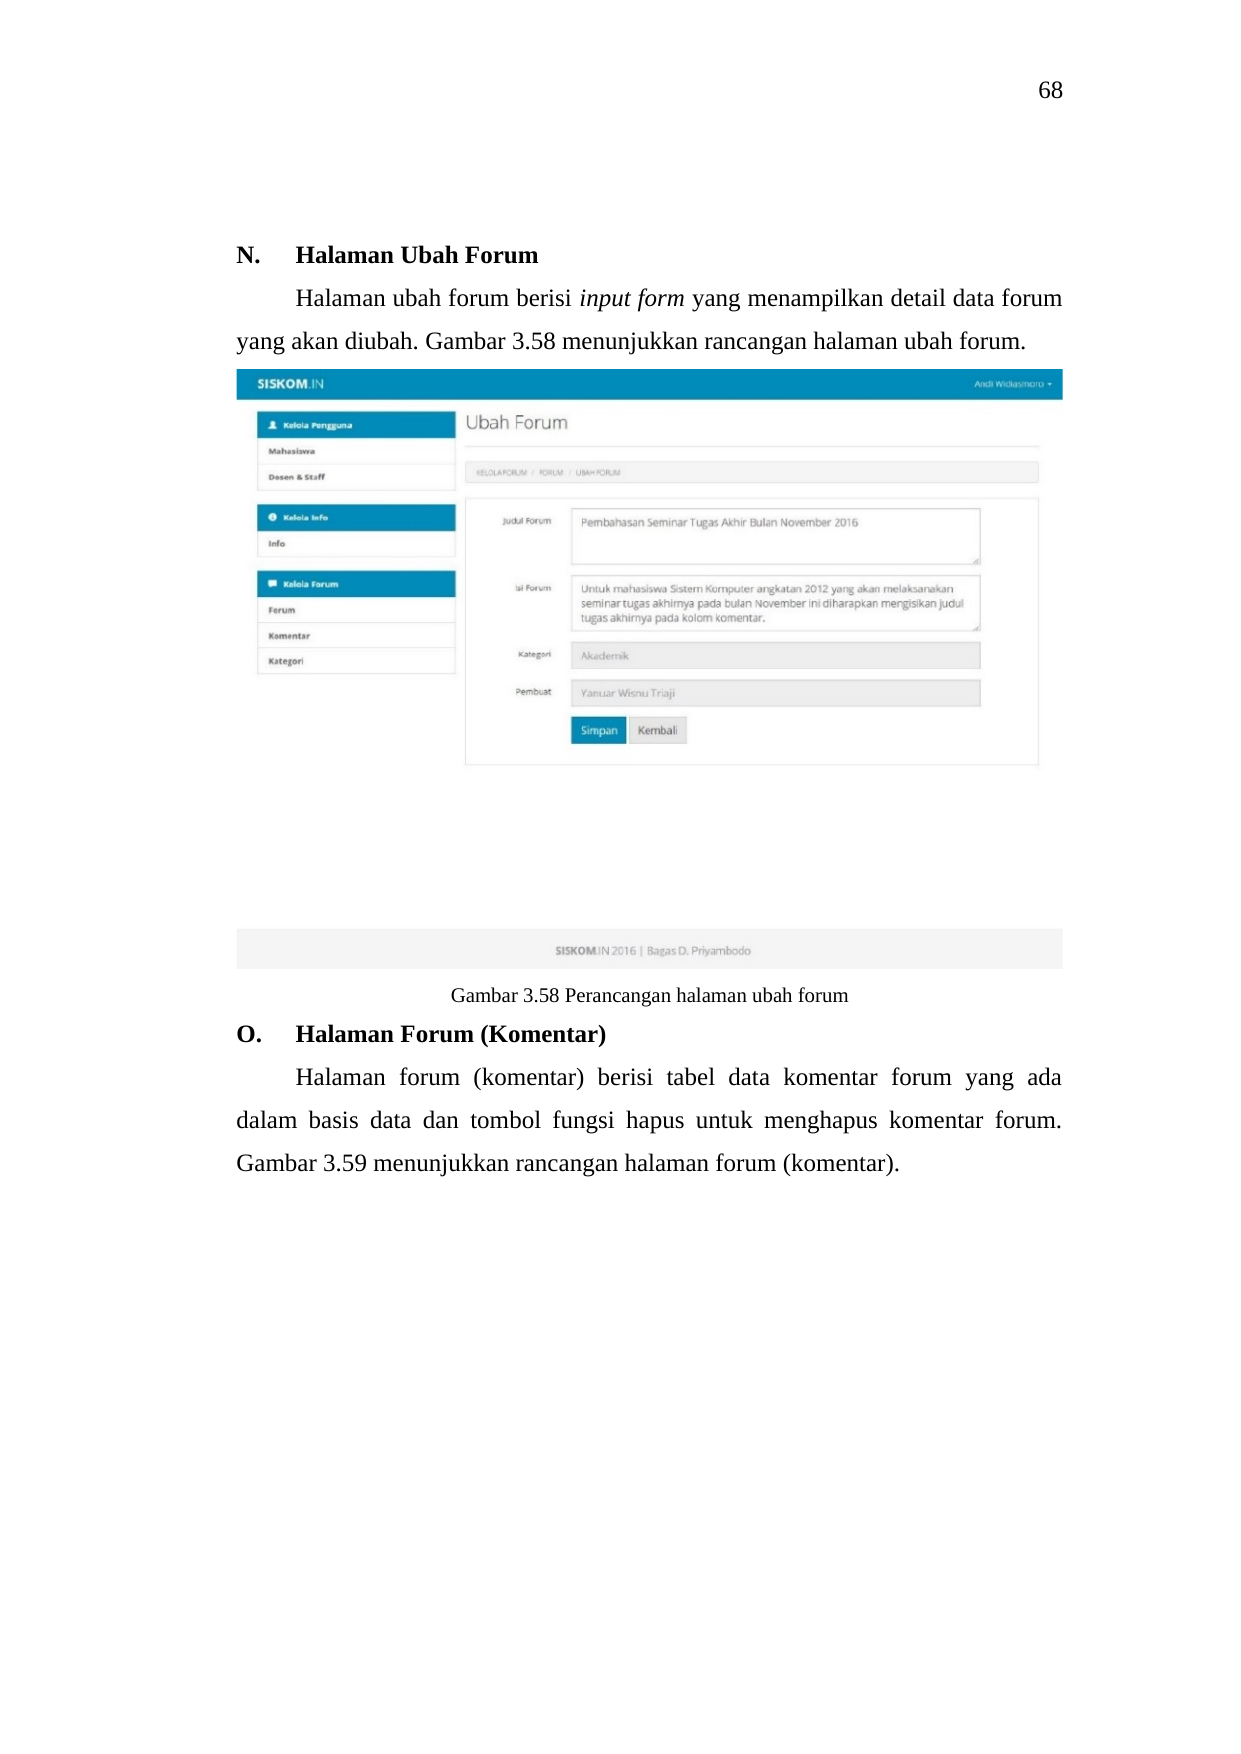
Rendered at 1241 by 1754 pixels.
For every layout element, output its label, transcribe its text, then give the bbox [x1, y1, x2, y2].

text Gambar 3.58 Perancangan halaman ubah forum [236, 983, 1063, 1007]
list Halaman Ubah Forum [236, 240, 1063, 269]
text Halaman forum (komentar) berisi tabel data komentar forum yang ada dalam basis data dan tombol fungsi hapus untuk menghapus komentar forum. Gambar 3.59 menunjukkan rancangan halaman forum (komentar). [236, 1062, 1063, 1177]
text Halaman ubah forum berisi input form yang menampilkan detail data forum yang akan diubah. Gambar 3.58 menunjukkan rancangan halaman ubah forum. [236, 283, 1063, 355]
picture [236, 398, 1063, 969]
picture [975, 381, 1043, 387]
picture [258, 378, 323, 389]
list Halaman Forum (Komentar) [236, 1019, 1063, 1047]
